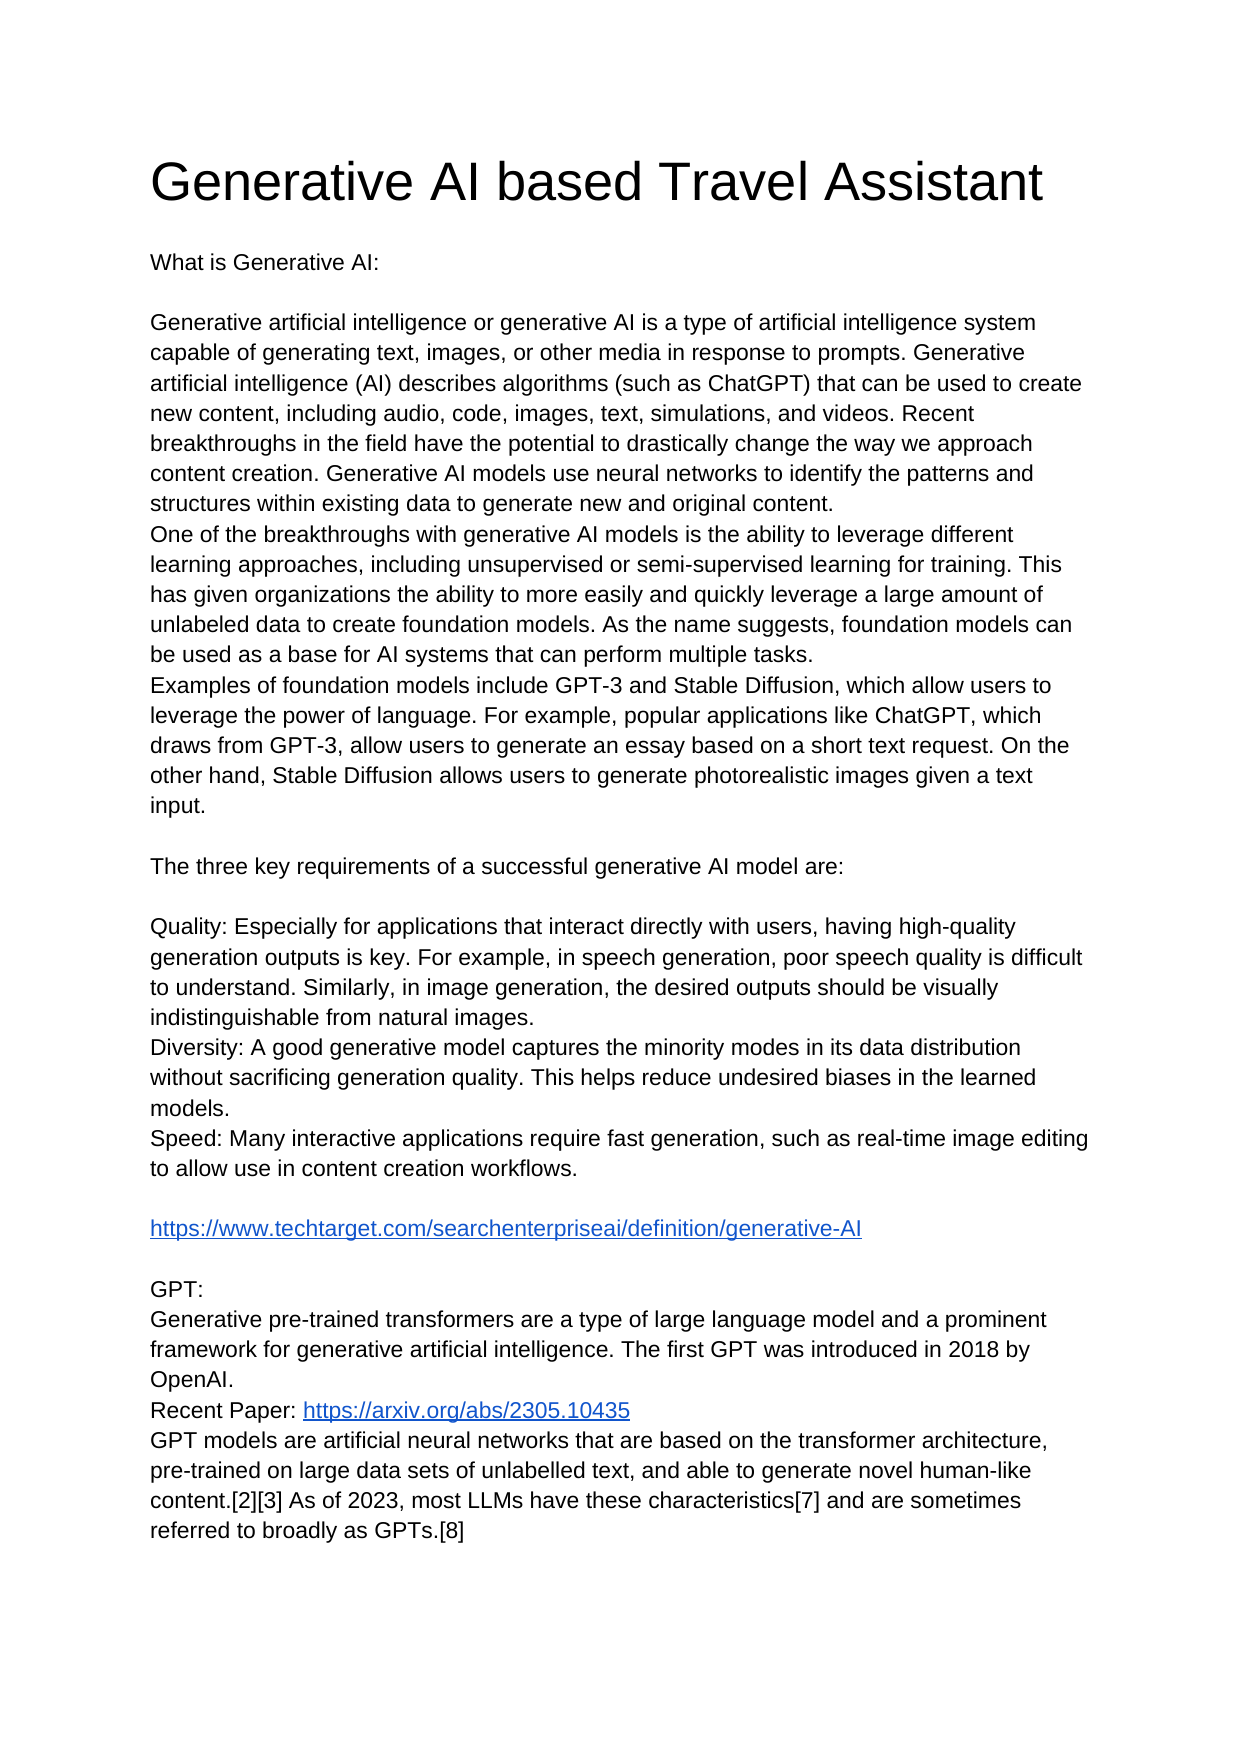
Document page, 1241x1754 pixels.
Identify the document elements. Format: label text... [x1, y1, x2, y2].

text One of the breakthroughs with generative AI models is the ability to leverage different learning approaches, including unsupervised or semi-supervised learning for training. This has given organizations the ability to more easily and quickly leverage a large amount of unlabeled data to create foundation models. As the name suggests, foundation models can be used as a base for AI systems that can perform multiple tasks. [150, 521, 1090, 668]
text Recent Paper: https://arxiv.org/abs/2305.10435 [150, 1397, 1090, 1423]
text What is Generative AI: [150, 249, 1090, 275]
text Speed: Many interactive applications require fast generation, such as real-time image editing to allow use in content creation workflows. [150, 1125, 1090, 1181]
text Examples of foundation models include GPT-3 and Stable Diffusion, which allow users to leverage the power of language. For example, popular applications like ChatGPT, which draws from GPT-3, allow users to generate an essay based on a short text request. On the other hand, Stable Diffusion allows users to generate photorealistic images given a text input. [150, 672, 1090, 819]
text https://www.techtarget.com/searchenterpriseai/definition/generative-AI [150, 1215, 1090, 1242]
text Generative pre-trained transformers are a type of large language model and a prominent framework for generative artificial intelligence. The first GPT was introduced in 2018 by OpenAI. [150, 1306, 1090, 1393]
text Diversity: A good generative model captures the minority modes in its data distribution without sacrificing generation quality. This helps reduce undesired biases in the learned models. [150, 1034, 1090, 1121]
text Generative artificial intelligence or generative AI is a type of artificial intelligence system capable of generating text, images, or other media in response to prompts. Generative artificial intelligence (AI) describes algorithms (such as ChatGPT) that can be used to create new content, including audio, code, images, text, simulations, and videos. Recent breakthroughs in the field have the potential to drastically change the way we approach content creation. Generative AI models use neural networks to identify the patterns and structures within existing data to generate new and original content. [150, 309, 1090, 517]
text Quality: Especially for applications that interact directly with users, having high-quality generation outputs is key. For example, in speech generation, poor speech quality is difficult to understand. Similarly, in image generation, the desired outputs should be visually indistinguishable from natural images. [150, 913, 1090, 1030]
text GPT models are artificial neural networks that are based on the transformer architecture, pre-trained on large data sets of unlabelled text, and able to generate novel human-like content.[2][3] As of 2023, most LLMs have these characteristics[7] and are sometimes referred to broadly as GPTs.[8] [150, 1427, 1090, 1544]
text The three key requirements of a successful generative AI model are: [150, 853, 1090, 879]
title Generative AI based Travel Assistant [150, 150, 1090, 212]
text GPT: [150, 1276, 1090, 1302]
